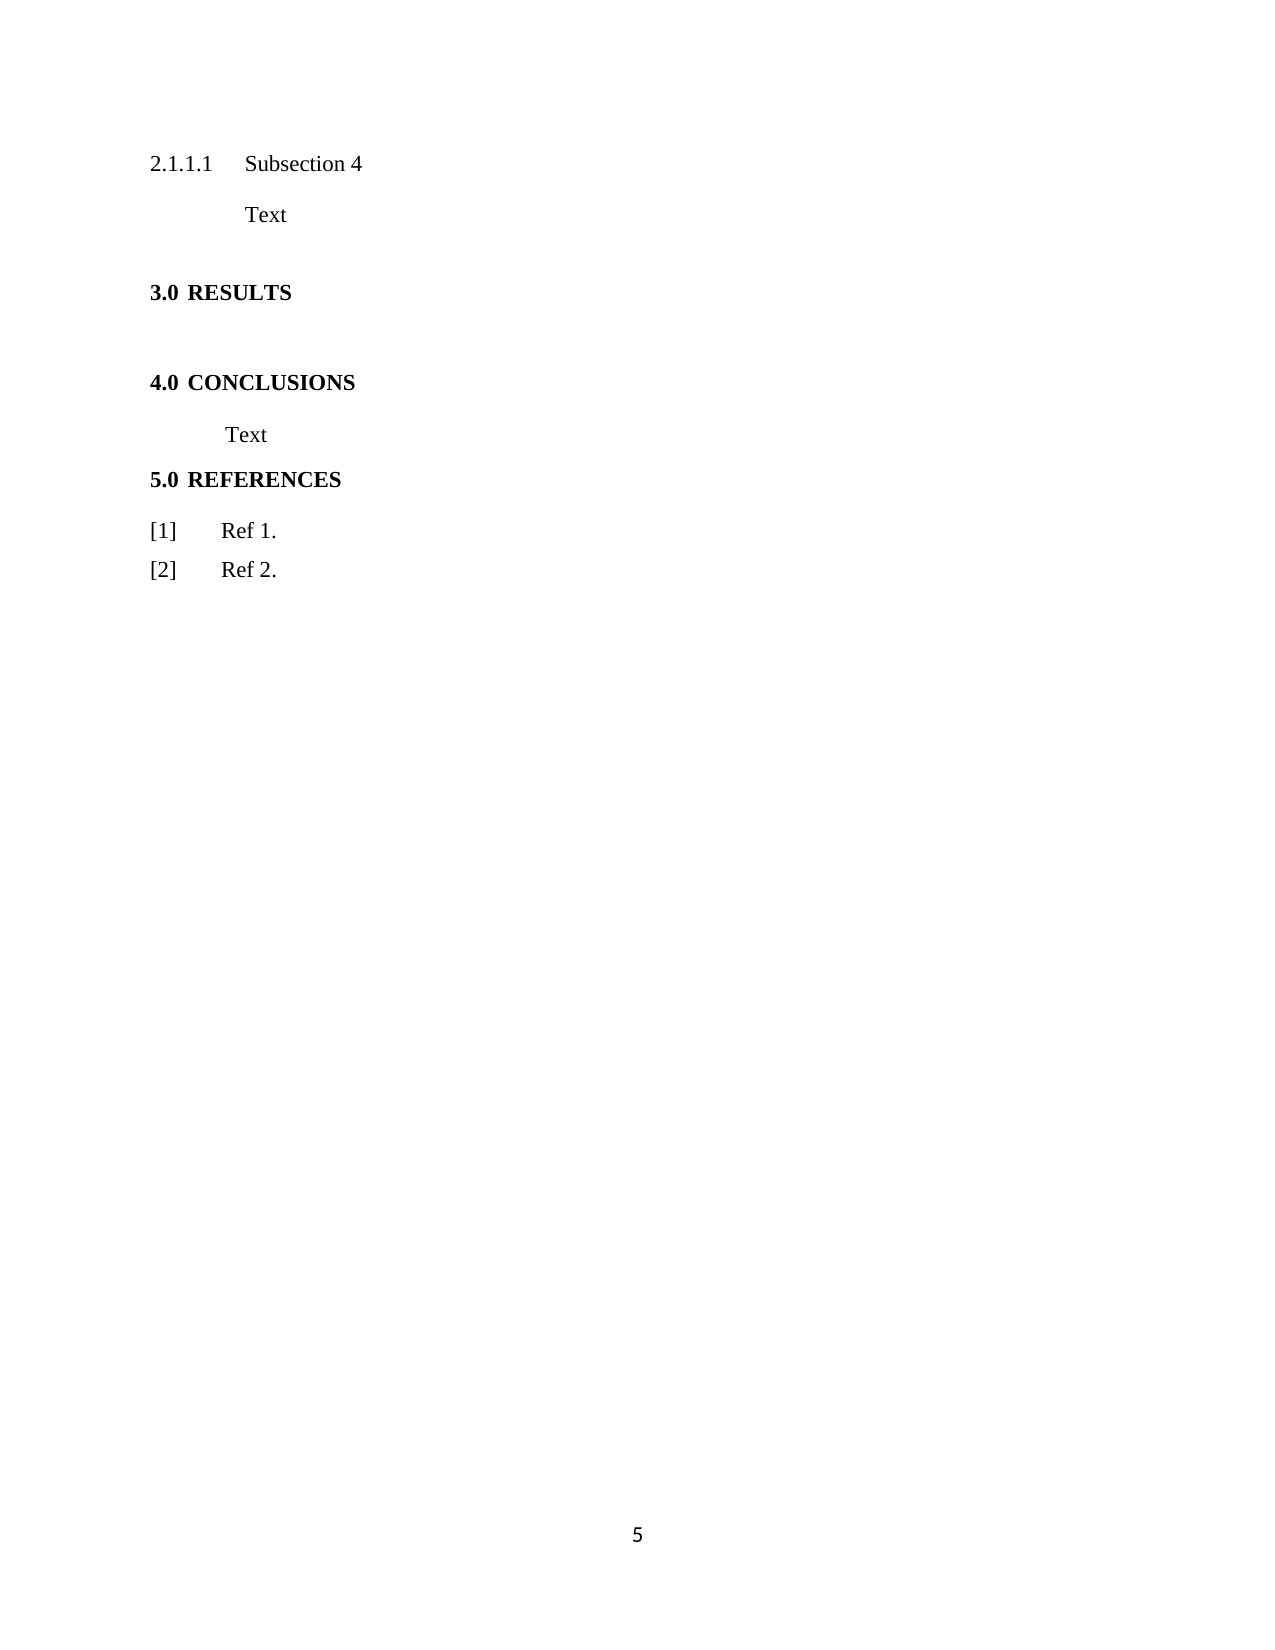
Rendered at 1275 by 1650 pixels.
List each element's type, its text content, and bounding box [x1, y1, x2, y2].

subtitle Subsection 4 [150, 150, 1125, 176]
text Text [244, 201, 1125, 228]
subtitle CONCLUSIONS [150, 369, 1125, 396]
subtitle REFERENCES [150, 466, 1125, 492]
list Ref 2. [150, 556, 1125, 582]
text Text [150, 421, 1125, 447]
subtitle Results [150, 279, 1125, 305]
list Ref 1. [150, 517, 1125, 543]
